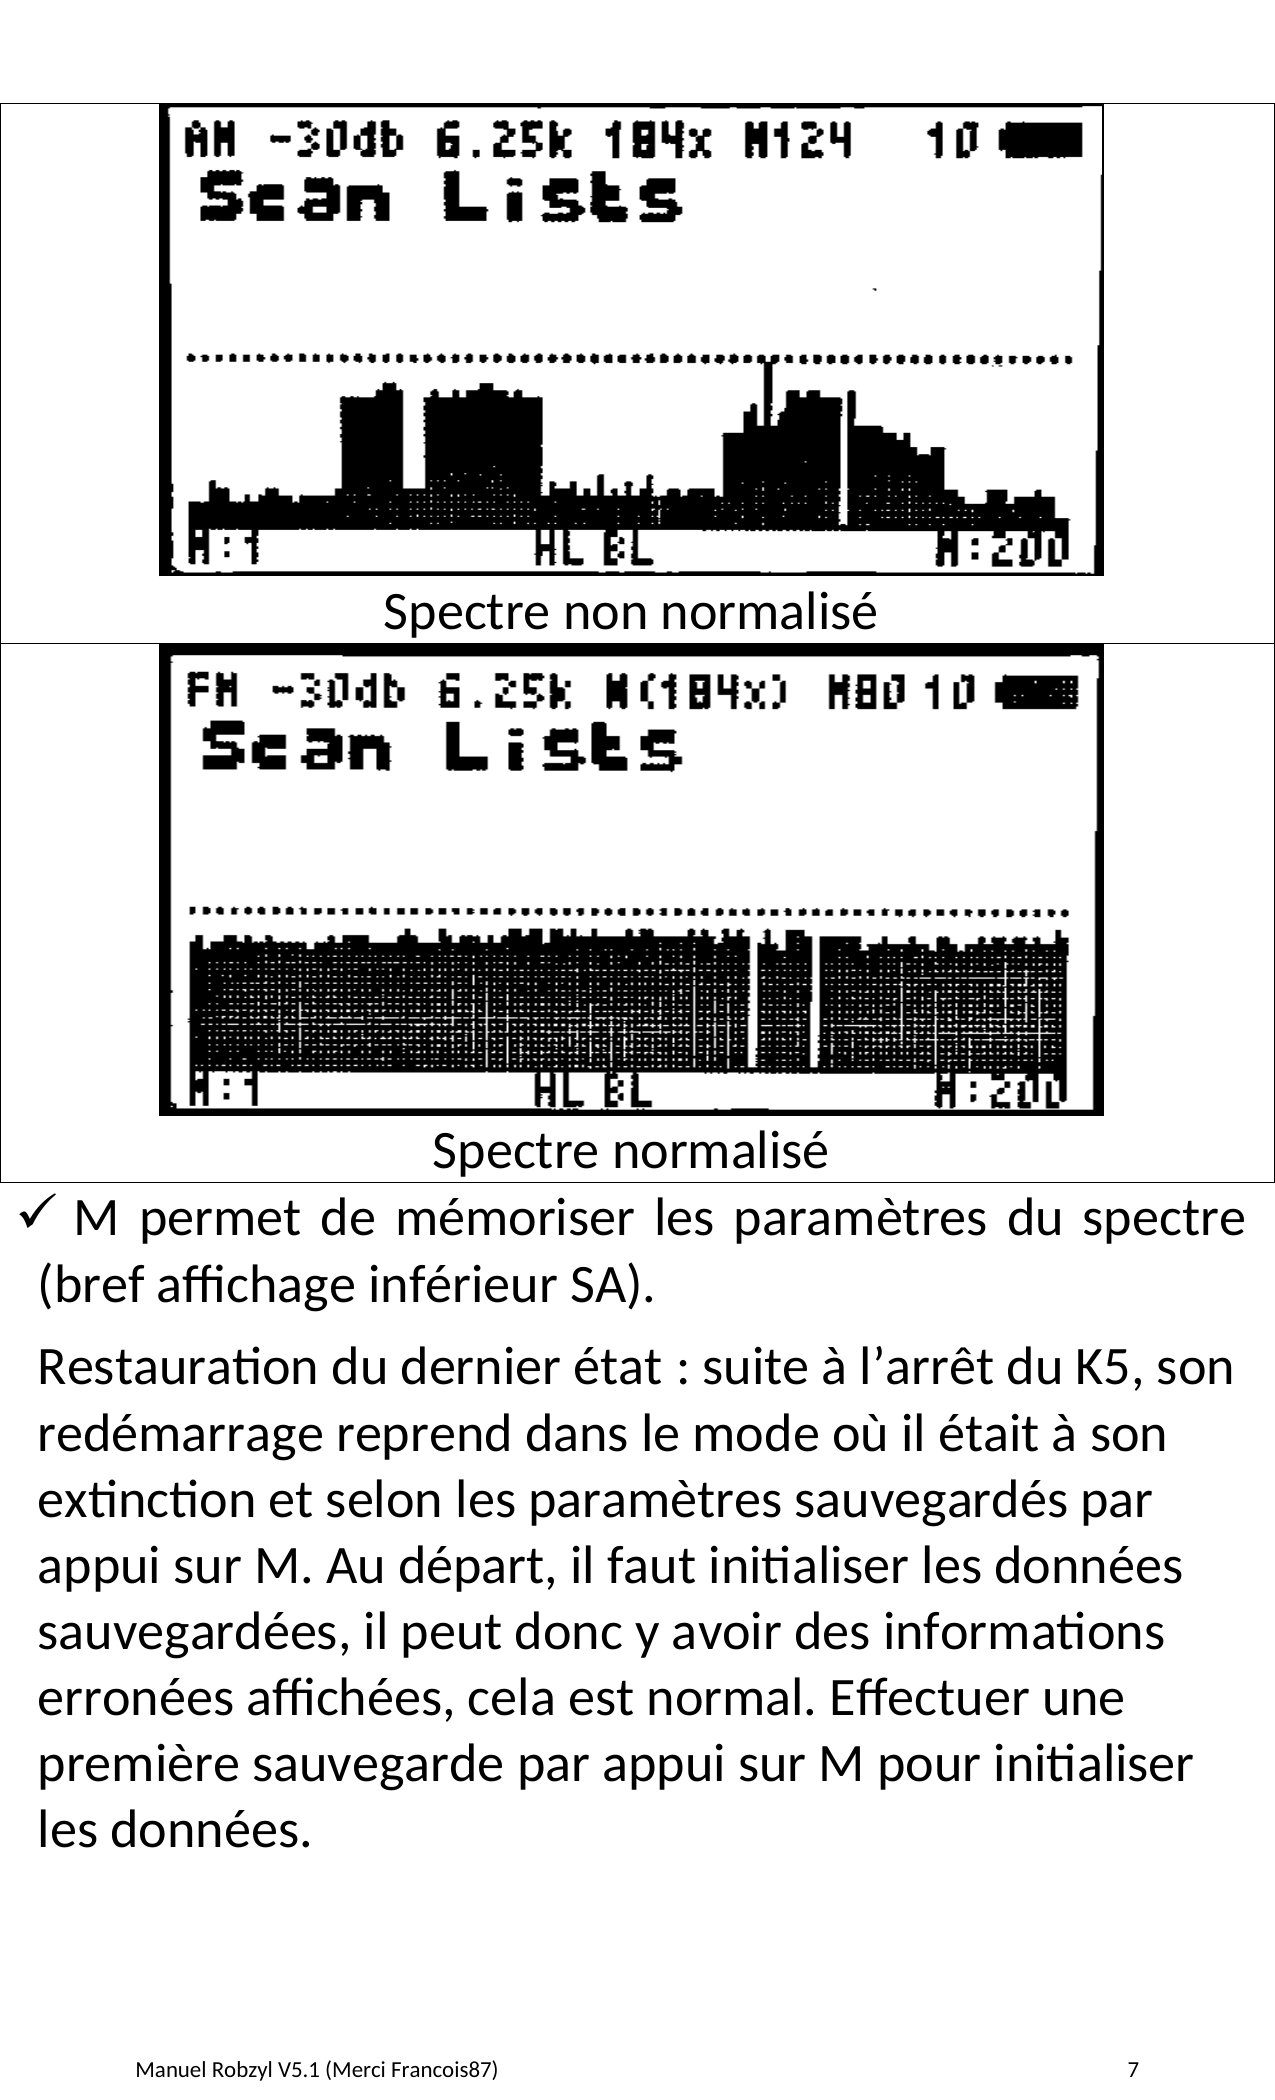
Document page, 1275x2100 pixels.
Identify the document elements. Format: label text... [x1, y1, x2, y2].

list Restauration du dernier état : suite à l’arrêt du K5, son redémarrage reprend dans le mode où il était à son extinction et selon les paramètres sauvegardés par appui sur M. Au départ, il faut initialiser les données sauvegardées, il peut donc y avoir des informations erronées affichées, cela est normal. Effectuer une première sauvegarde par appui sur M pour initialiser les données. [37, 1332, 1248, 1861]
table_cell Spectre normalisé [1, 644, 1274, 1182]
list M permet de mémoriser les paramètres du spectre (bref affichage inférieur SA). [15, 1183, 1248, 1316]
table_header Spectre non normalisé [1, 104, 1274, 643]
